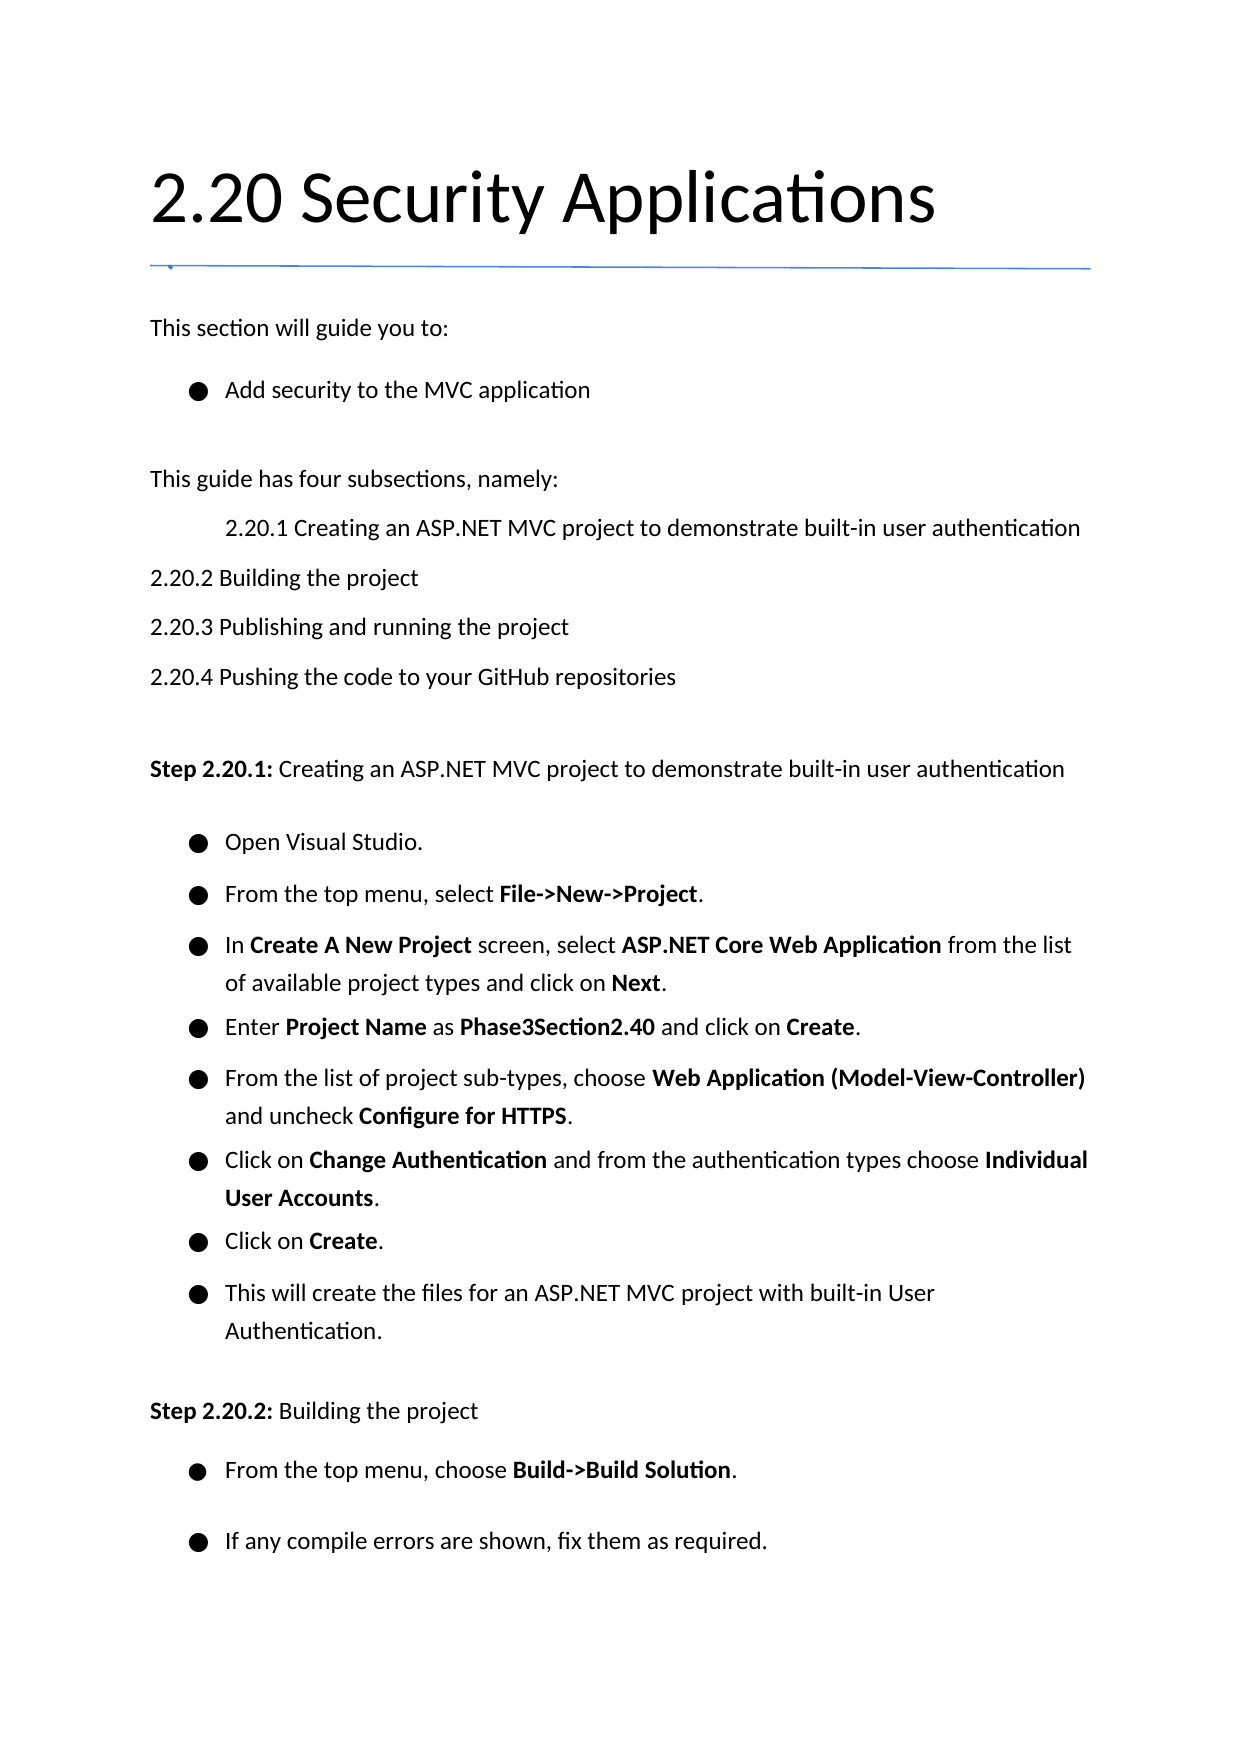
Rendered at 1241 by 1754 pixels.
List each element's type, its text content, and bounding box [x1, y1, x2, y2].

list From the top menu, select File->New->Project. [187, 865, 1090, 916]
text 2.20.3 Publishing and running the project [150, 612, 1090, 642]
list Enter Project Name as Phase3Section2.40 and click on Create. [187, 998, 1090, 1049]
text 2.20.2 Building the project [150, 562, 1090, 592]
text Step 2.20.2: Building the project [150, 1395, 1090, 1426]
text Step 2.20.1: Creating an ASP.NET MVC project to demonstrate built-in user authentication [150, 753, 1090, 783]
list If any compile errors are shown, fix them as required. [187, 1512, 1090, 1564]
text This section will guide you to: [150, 312, 1090, 343]
text 2.20.4 Pushing the code to your GitHub repositories [150, 661, 1090, 692]
text This guide has four subsections, namely: [150, 463, 1090, 493]
list Click on Change Authentication and from the authentication types choose Individual User Accounts. [187, 1131, 1090, 1213]
list Click on Create. [187, 1213, 1090, 1264]
text 2.20 Security Applications [150, 150, 1090, 242]
text 2.20.1 Creating an ASP.NET MVC project to demonstrate built-in user authentication [225, 512, 1090, 543]
list This will create the files for an ASP.NET MVC project with built-in User Authentication. [187, 1264, 1090, 1346]
list From the top menu, choose Build->Build Solution. [187, 1445, 1090, 1492]
list From the list of project sub-types, choose Web Application (Model-View-Controller) and uncheck Configure for HTTPS. [187, 1049, 1090, 1131]
list Add security to the MVC application [187, 362, 1090, 413]
list Open Visual Studio. [187, 814, 1090, 865]
list In Create A New Project screen, select ASP.NET Core Web Application from the list of available project types and click on Next. [187, 916, 1090, 998]
